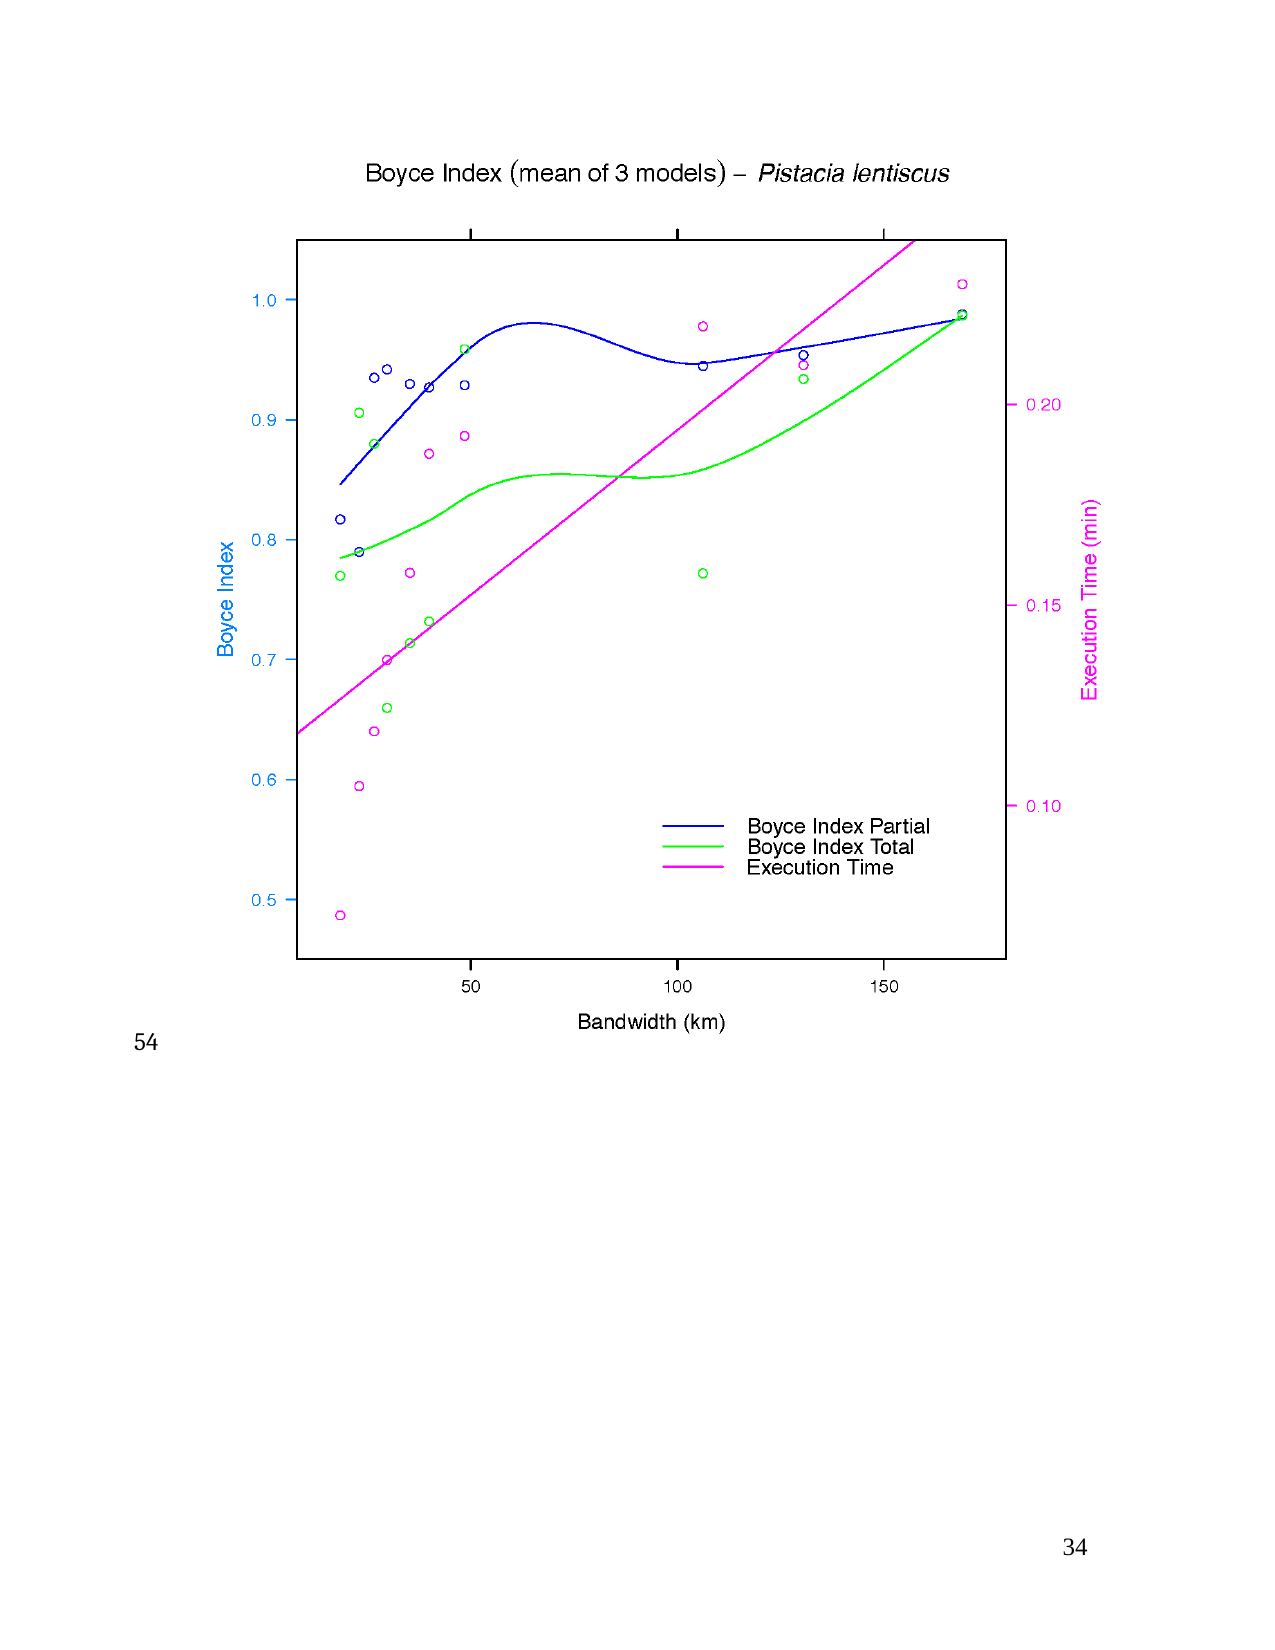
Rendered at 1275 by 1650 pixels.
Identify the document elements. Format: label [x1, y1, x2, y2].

picture [206, 150, 1107, 1050]
